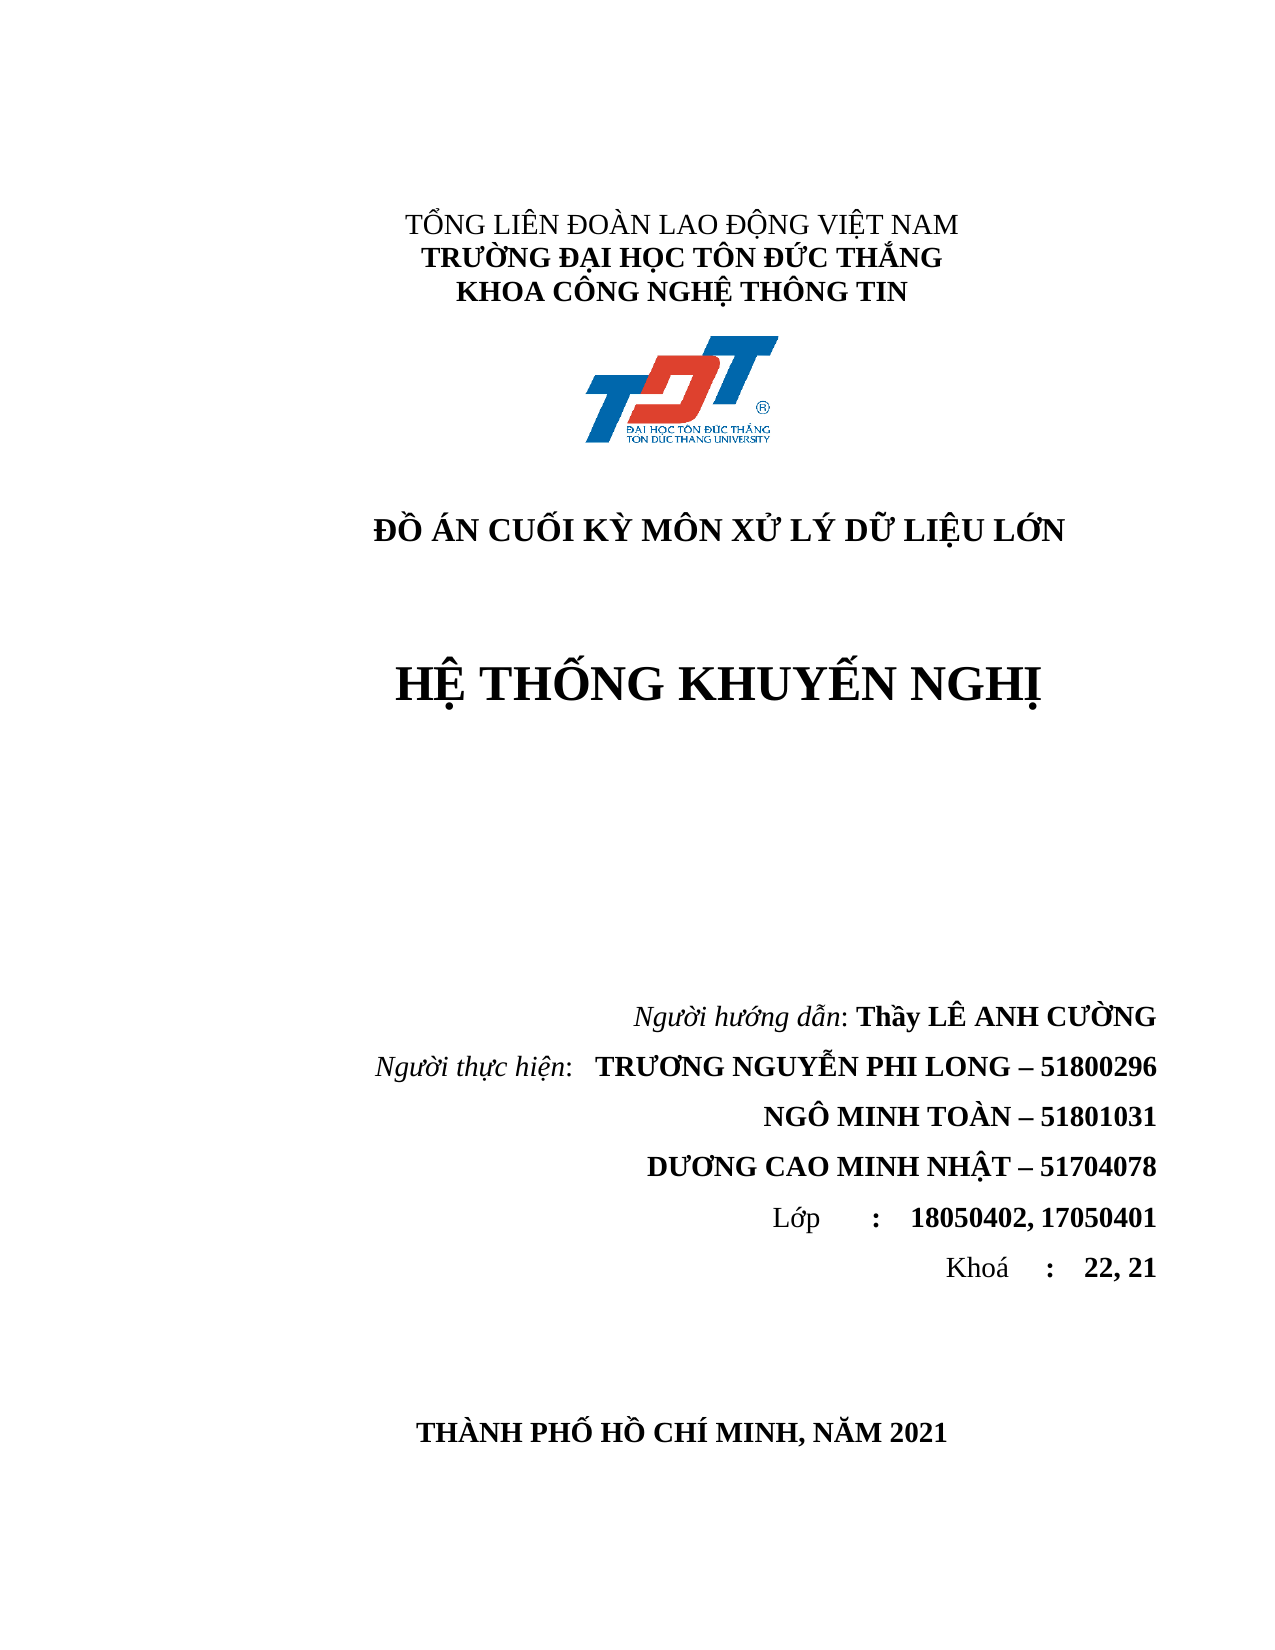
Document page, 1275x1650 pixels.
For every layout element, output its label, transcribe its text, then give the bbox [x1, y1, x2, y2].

text Khoá : 22, 21 [207, 1250, 1157, 1284]
text HỆ THỐNG KHUYẾN NGHỊ [207, 654, 1157, 711]
text ĐỒ ÁN CUỐI KỲ MÔN XỬ LÝ DỮ LIỆU LỚN [207, 510, 1157, 548]
text Người hướng dẫn: Thầy LÊ ANH CƯỜNG [207, 999, 1157, 1032]
text Người thực hiện: TRƯƠNG NGUYỄN PHI LONG – 51800296 [207, 1049, 1157, 1082]
text TRƯỜNG ĐẠI HỌC TÔN ĐỨC THẮNG [207, 240, 1157, 274]
text THÀNH PHỐ HỒ CHÍ MINH, NĂM 2021 [207, 1416, 1157, 1449]
text KHOA CÔNG NGHỆ THÔNG TIN [207, 274, 1157, 307]
text NGÔ MINH TOÀN – 51801031 [207, 1099, 1157, 1133]
text Lớp : 18050402, 17050401 [207, 1200, 1157, 1233]
picture [585, 336, 779, 443]
text TỔNG LIÊN ĐOÀN LAO ĐỘNG VIỆT [207, 207, 1157, 240]
text DƯƠNG CAO MINH NHẬT – 51704078 [207, 1149, 1157, 1183]
